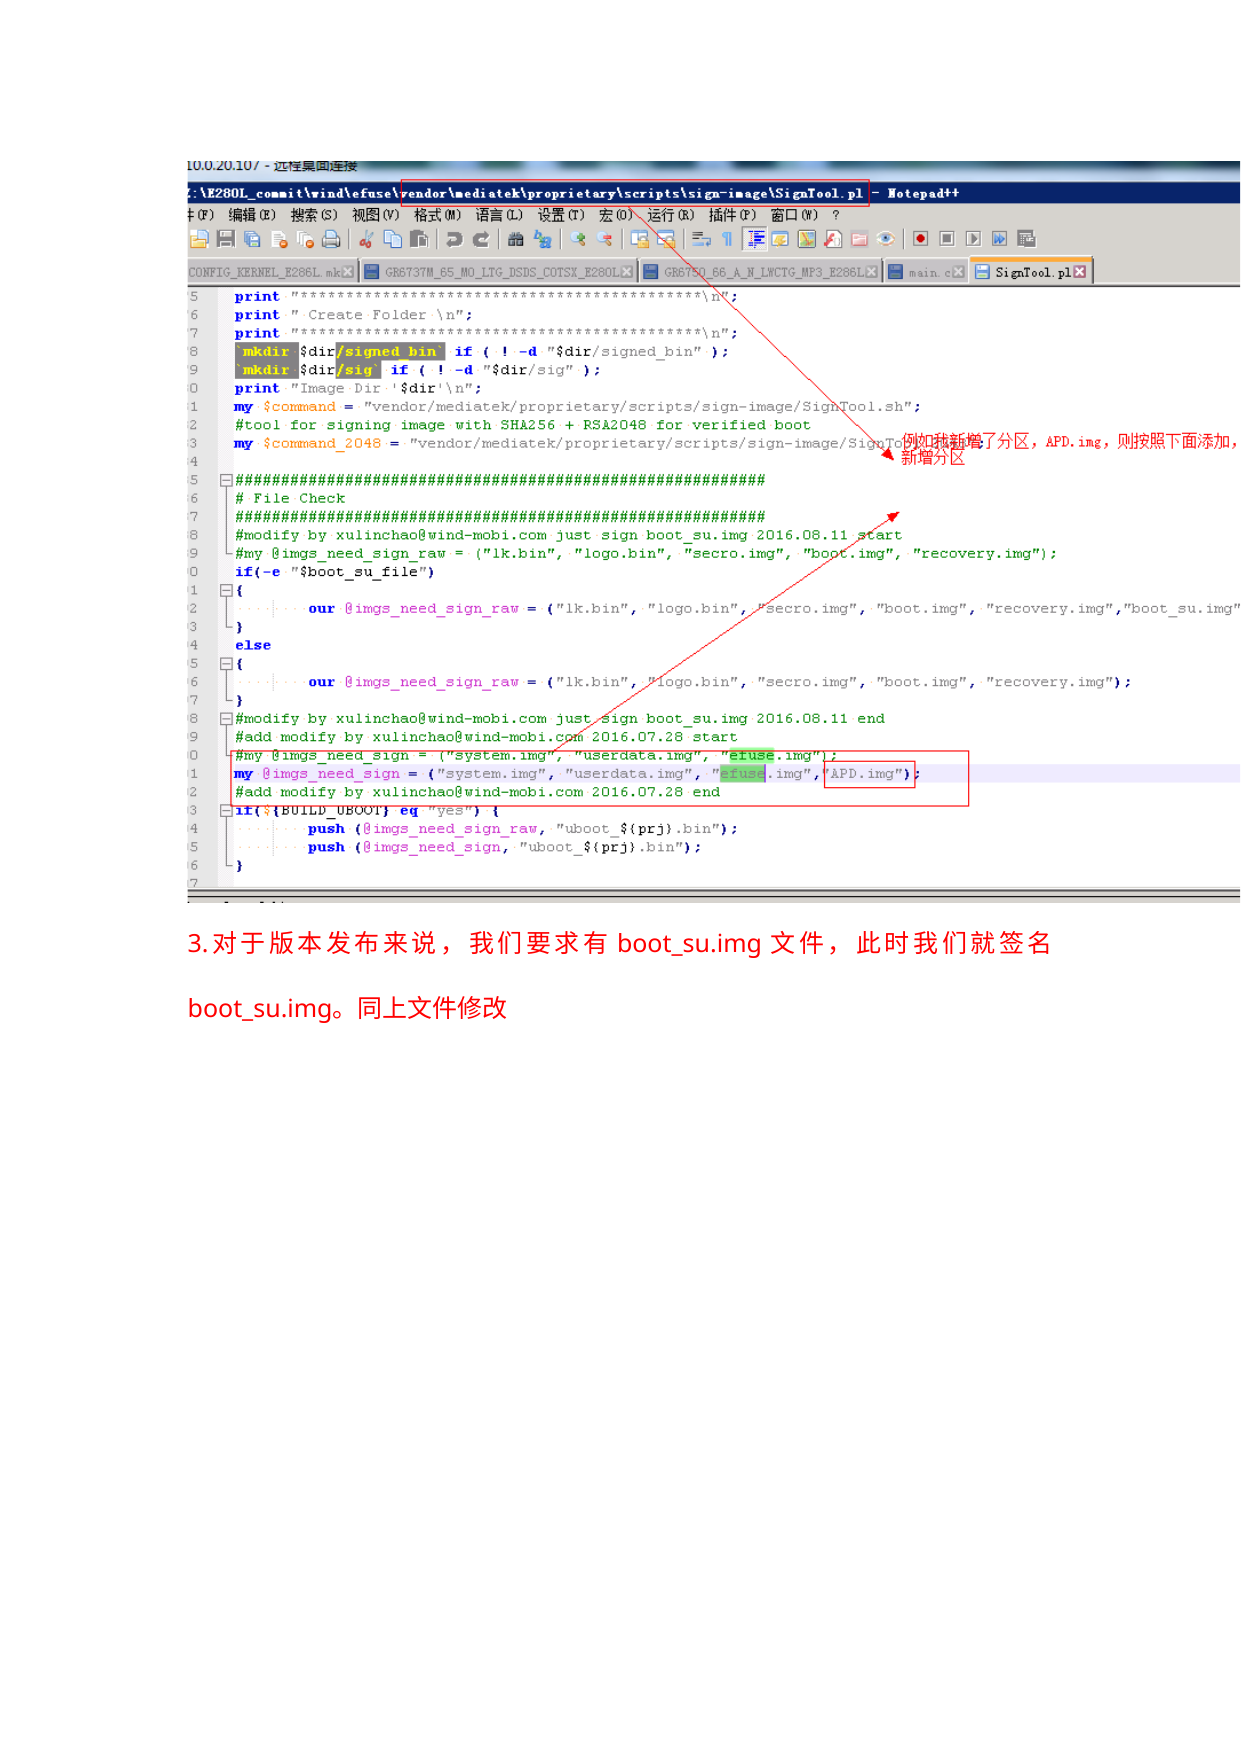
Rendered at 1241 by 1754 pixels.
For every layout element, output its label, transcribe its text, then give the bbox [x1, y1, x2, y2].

text 3.对于版本发布来说，我们要求有boot_su.img文件，此时我们就签名boot_su.img。同上文件修改 [187, 909, 1053, 1039]
picture [187, 161, 1241, 903]
